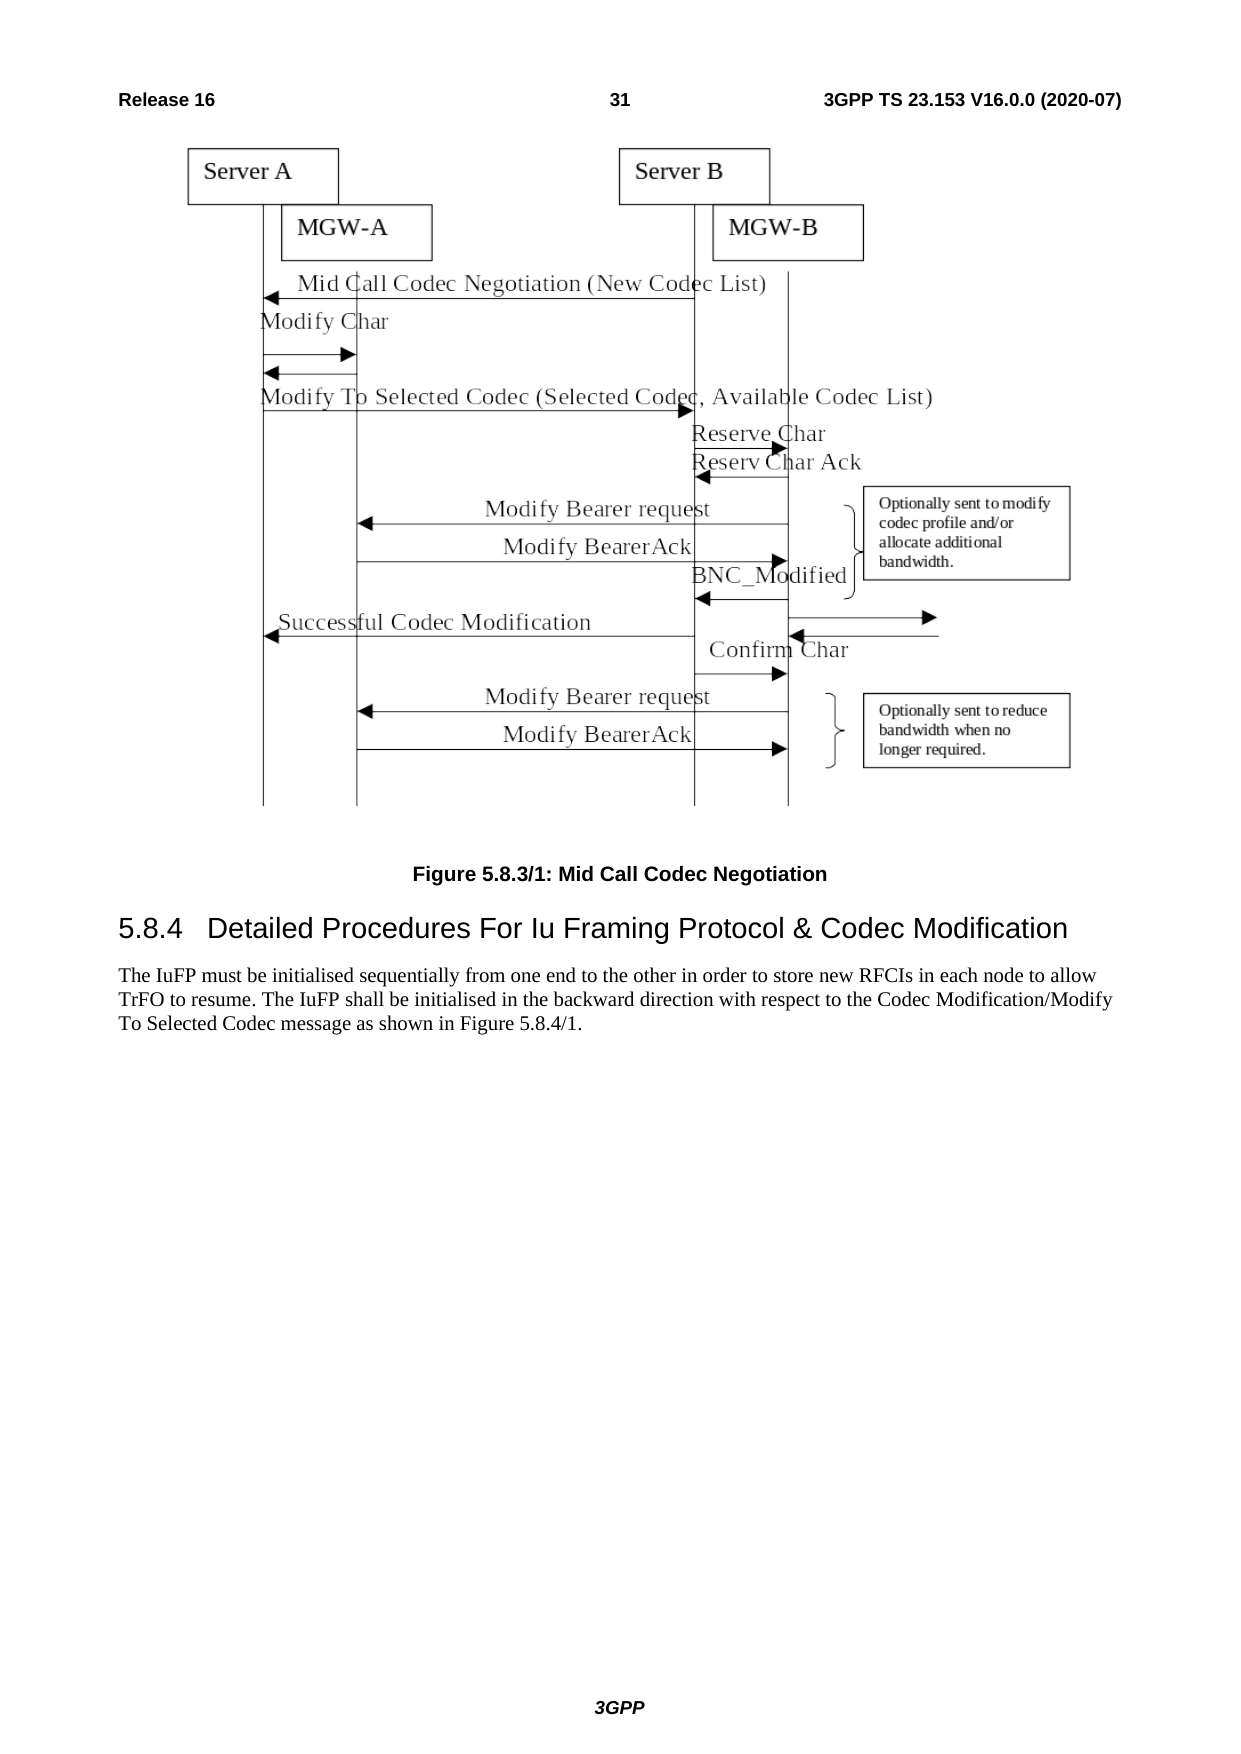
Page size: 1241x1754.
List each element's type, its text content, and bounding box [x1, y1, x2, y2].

text Figure 5.8.3/1: Mid Call Codec Negotiation [118, 862, 1122, 886]
subtitle 5.8.4 Detailed Procedures For Iu Framing Protocol & Codec Modification [118, 911, 1122, 944]
text The IuFP must be initialised sequentially from one end to the other in order to store new RFCIs in each node to allow TrFO to resume. The IuFP shall be initialised in the backward direction with respect to the Codec Modification/Modify To Selected Codec message as shown in Figure 5.8.4/1. [118, 963, 1122, 1035]
